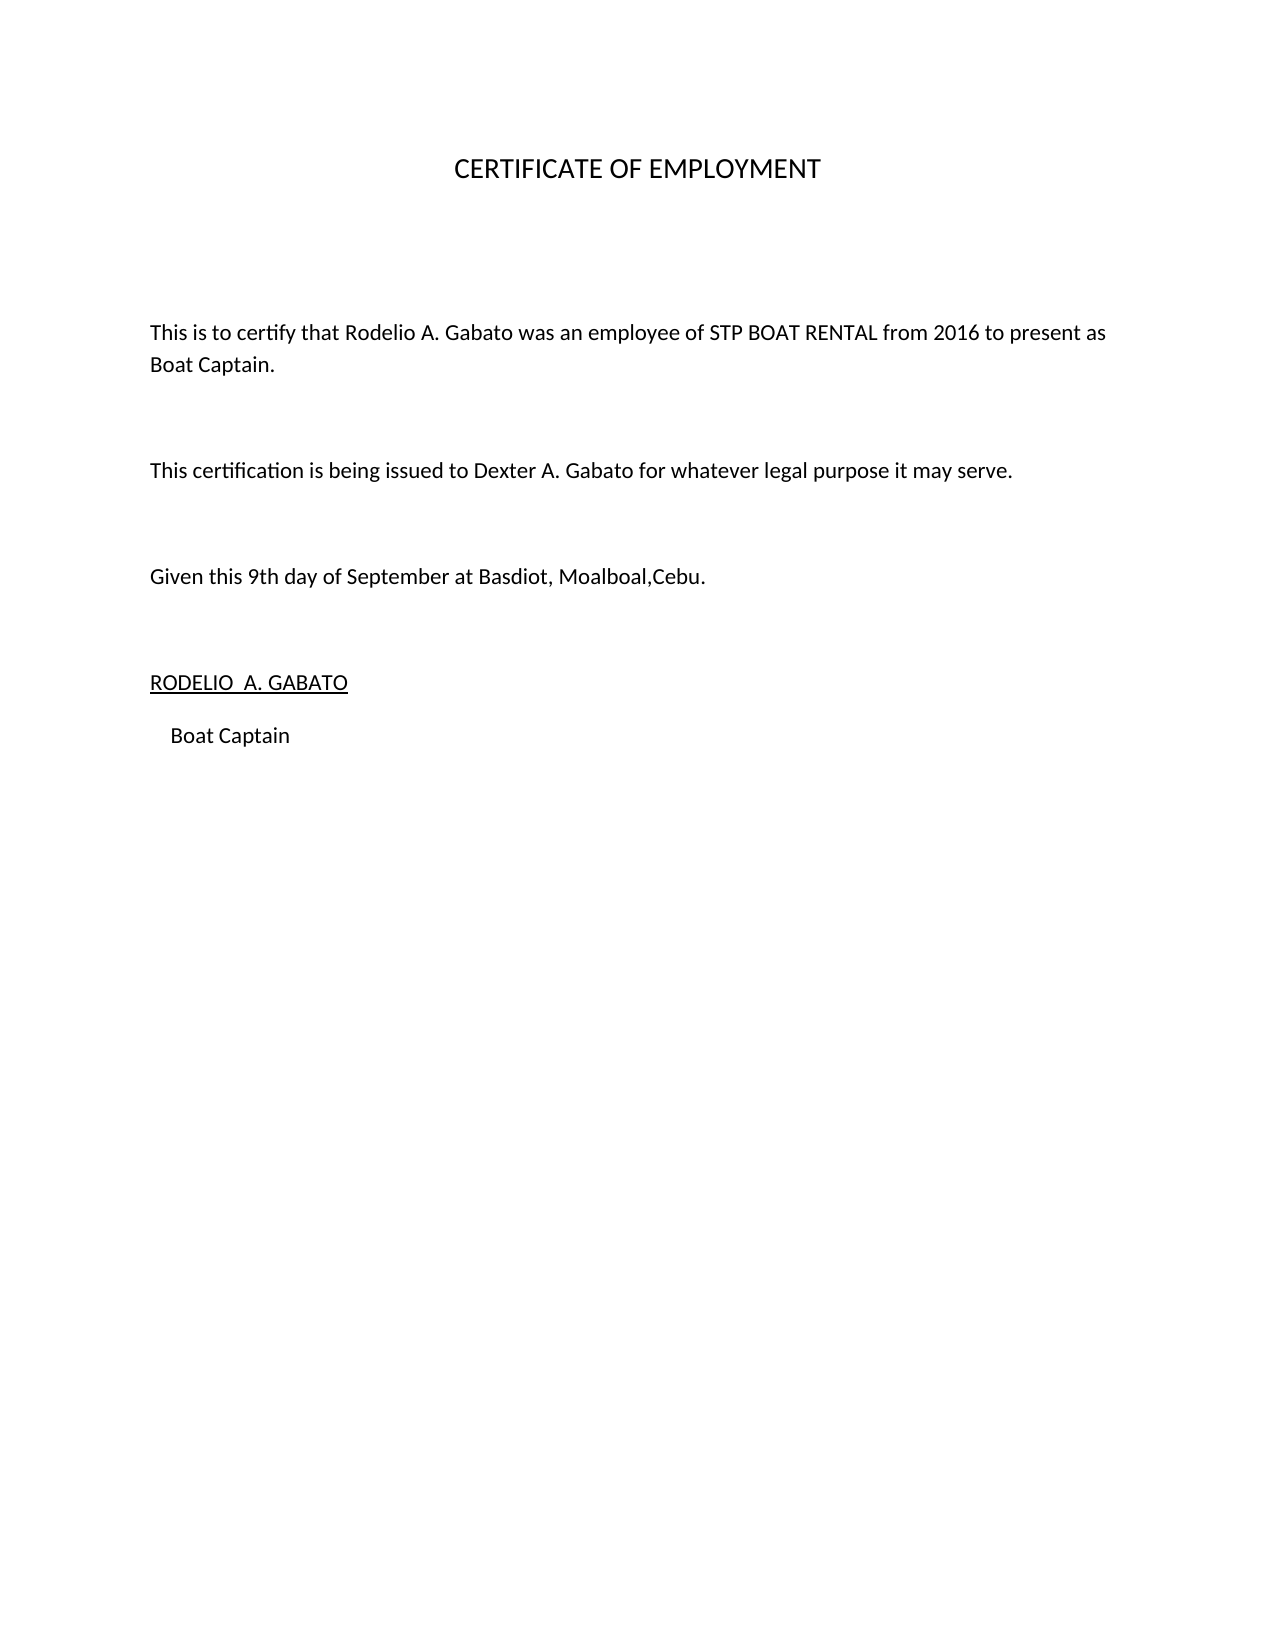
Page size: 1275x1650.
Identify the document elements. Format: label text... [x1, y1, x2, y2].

text This is to certify that Rodelio A. Gabato was an employee of STP BOAT RENTAL from 2016 to present as Boat Captain. [150, 318, 1125, 378]
text RODELIO A. GABATO [150, 668, 1125, 696]
text Boat Captain [150, 721, 1125, 749]
text CERTIFICATE OF EMPLOYMENT [150, 150, 1125, 186]
text This certification is being issued to Dexter A. Gabato for whatever legal purpose it may serve. [150, 456, 1125, 484]
text Given this 9th day of September at Basdiot, Moalboal,Cebu. [150, 562, 1125, 590]
